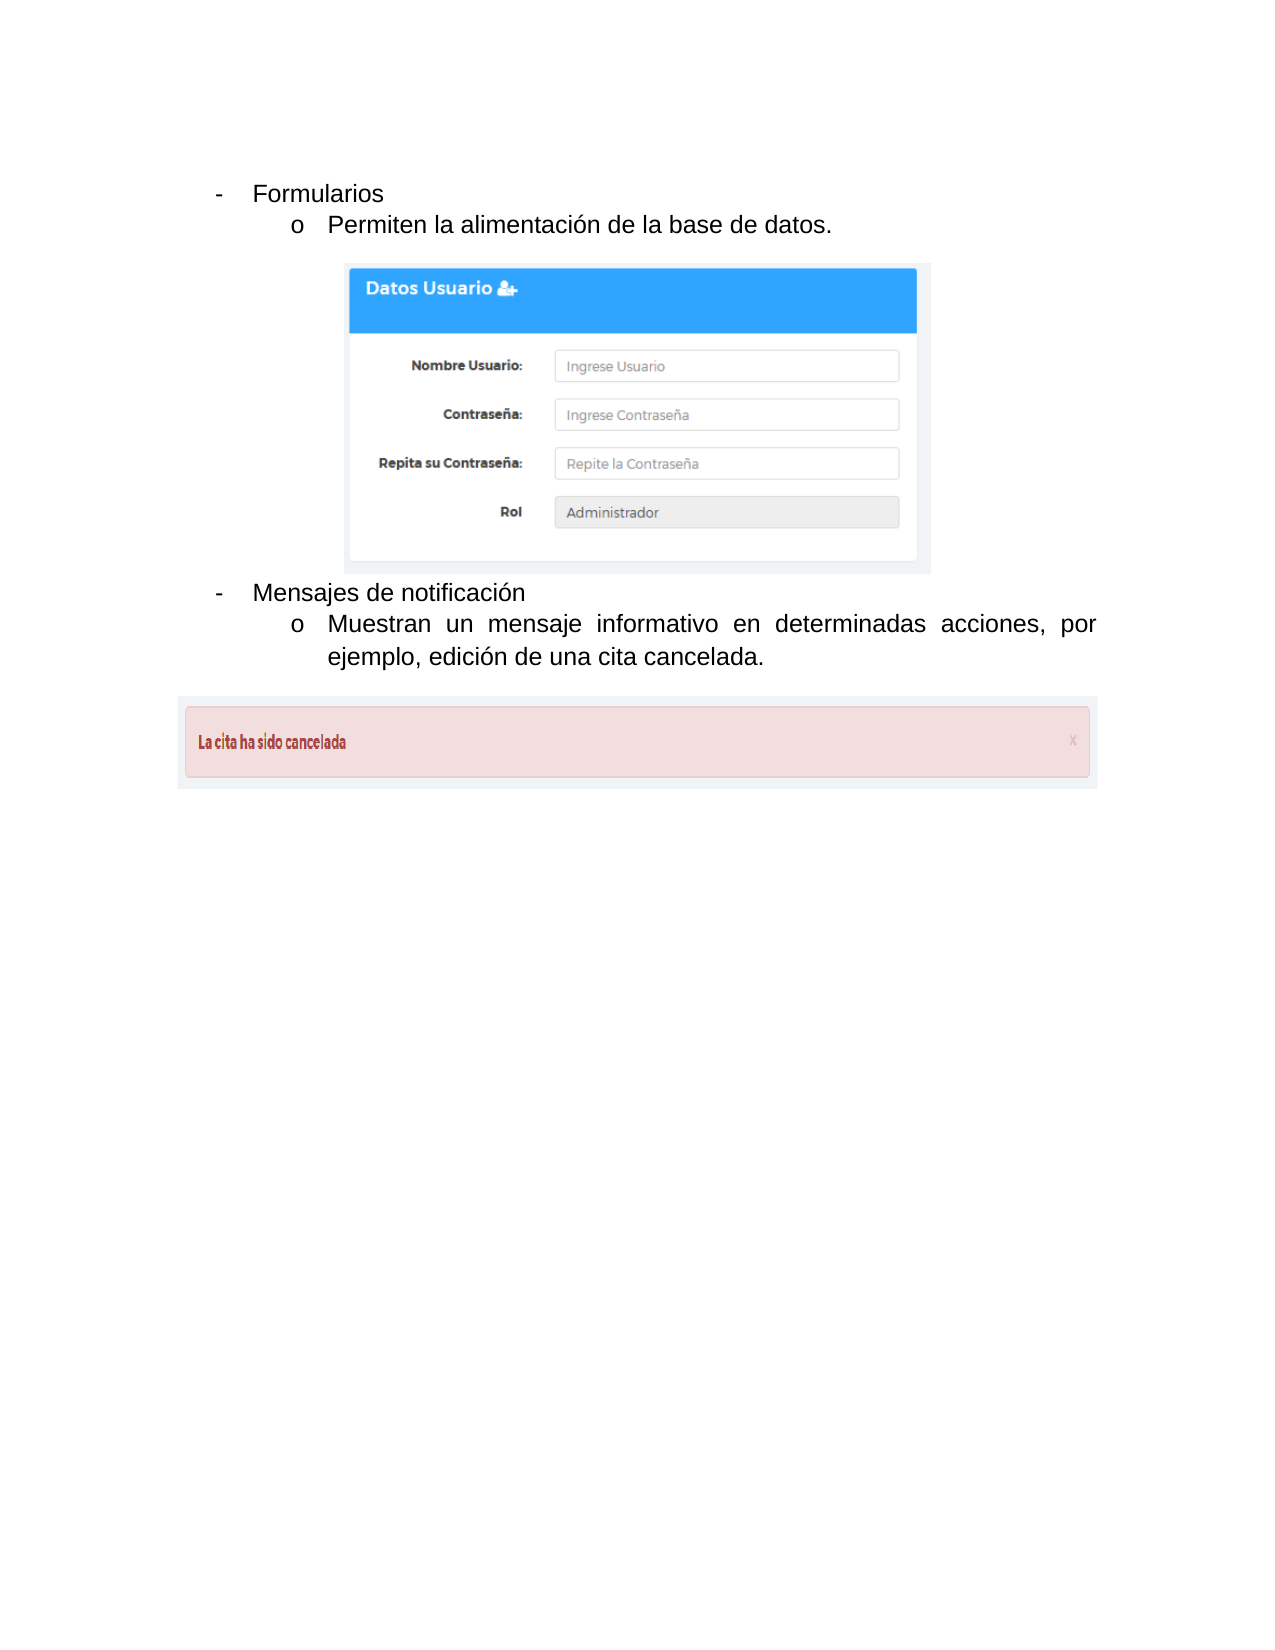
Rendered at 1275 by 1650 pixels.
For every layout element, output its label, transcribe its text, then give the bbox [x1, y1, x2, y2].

picture [343, 263, 932, 574]
picture [177, 696, 1098, 789]
list Muestran un mensaje informativo en determinadas acciones, por ejemplo, edición de una cita cancelada. [290, 609, 1098, 671]
list Permiten la alimentación de la base de datos. [290, 210, 1098, 241]
list Formularios [215, 179, 1098, 207]
